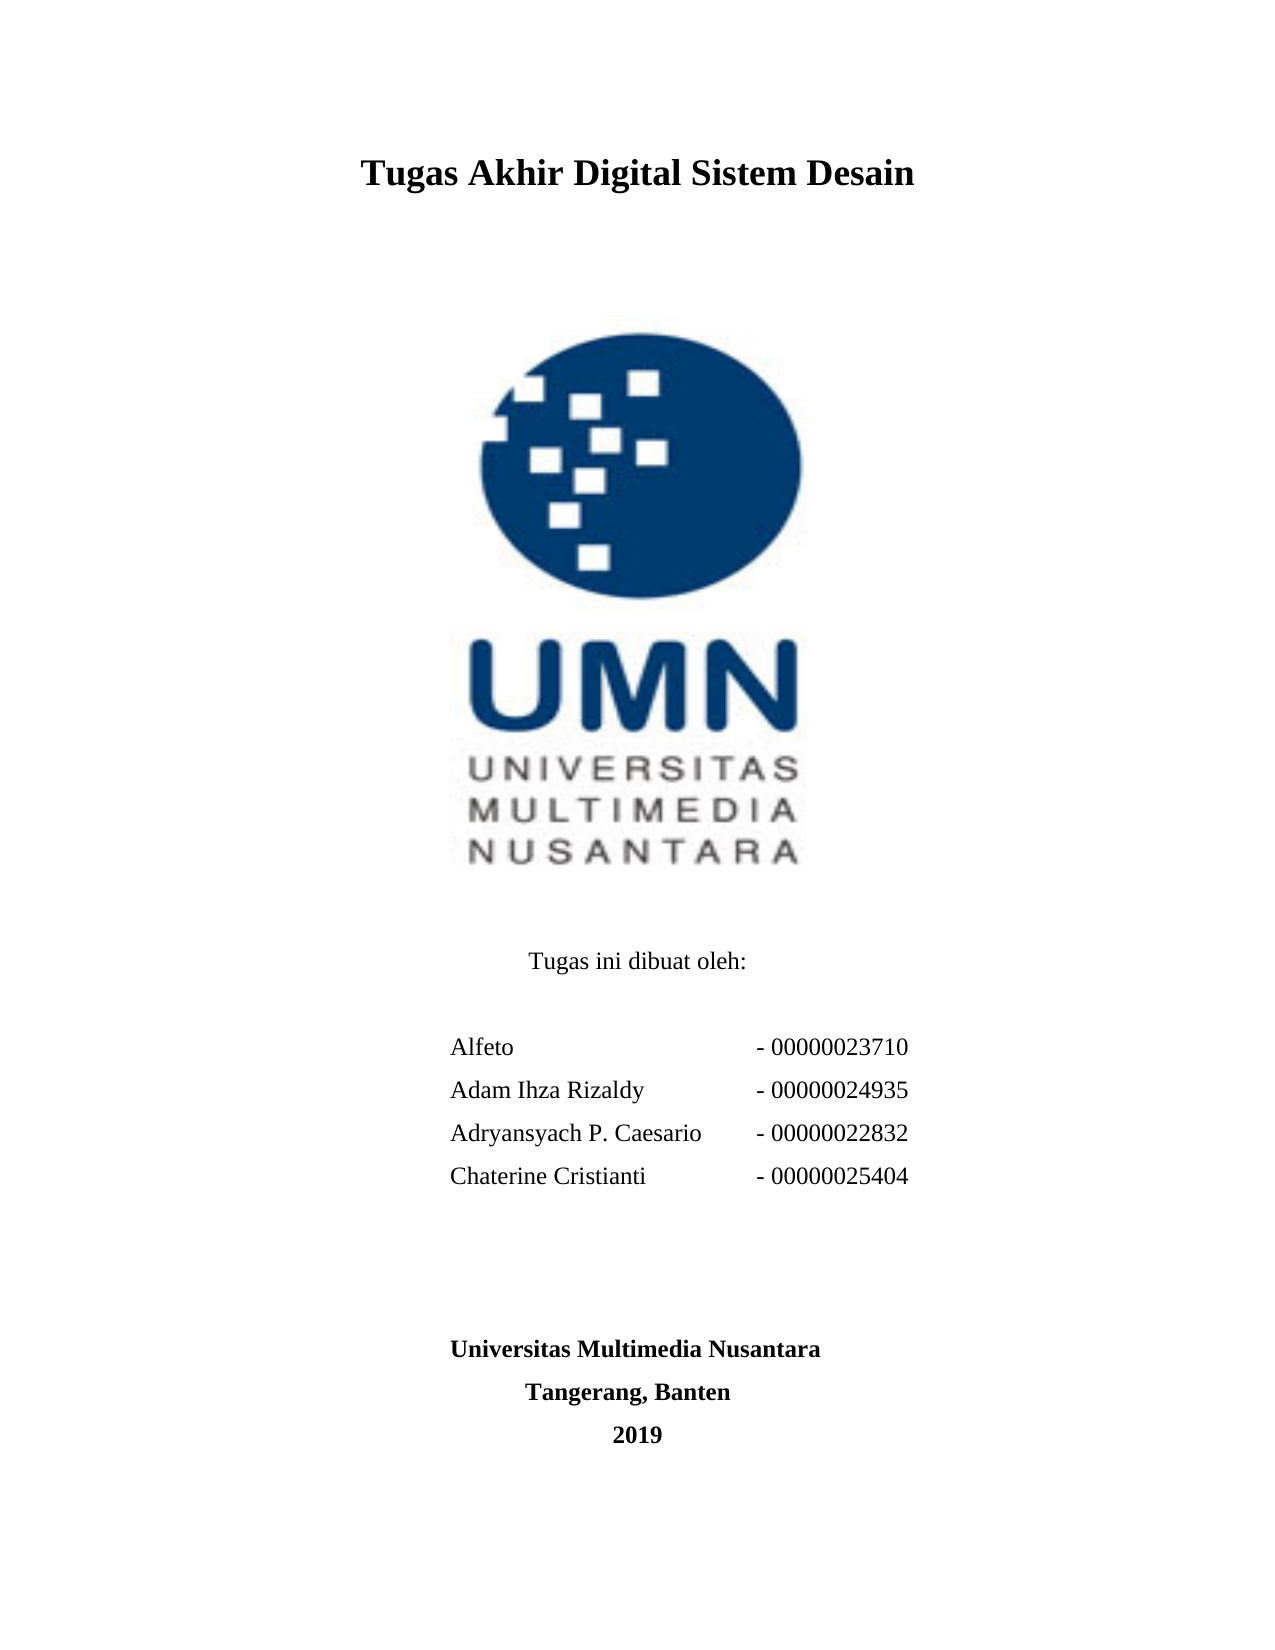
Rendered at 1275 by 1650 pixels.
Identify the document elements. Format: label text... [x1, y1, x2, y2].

text Chaterine Cristianti - 00000025404 [375, 1161, 1125, 1190]
text Tugas Akhir Digital Sistem Desain [150, 150, 1125, 193]
picture [448, 315, 827, 889]
text Adryansyach P. Caesario - 00000022832 [375, 1118, 1125, 1147]
text Adam Ihza Rizaldy - 00000024935 [375, 1075, 1125, 1104]
text Tugas ini dibuat oleh: [150, 946, 1125, 974]
text Tangerang, Banten [150, 1377, 1125, 1406]
text Alfeto - 00000023710 [375, 1032, 1125, 1061]
text Universitas Multimedia Nusantara [150, 1334, 1125, 1363]
text 2019 [150, 1420, 1125, 1449]
